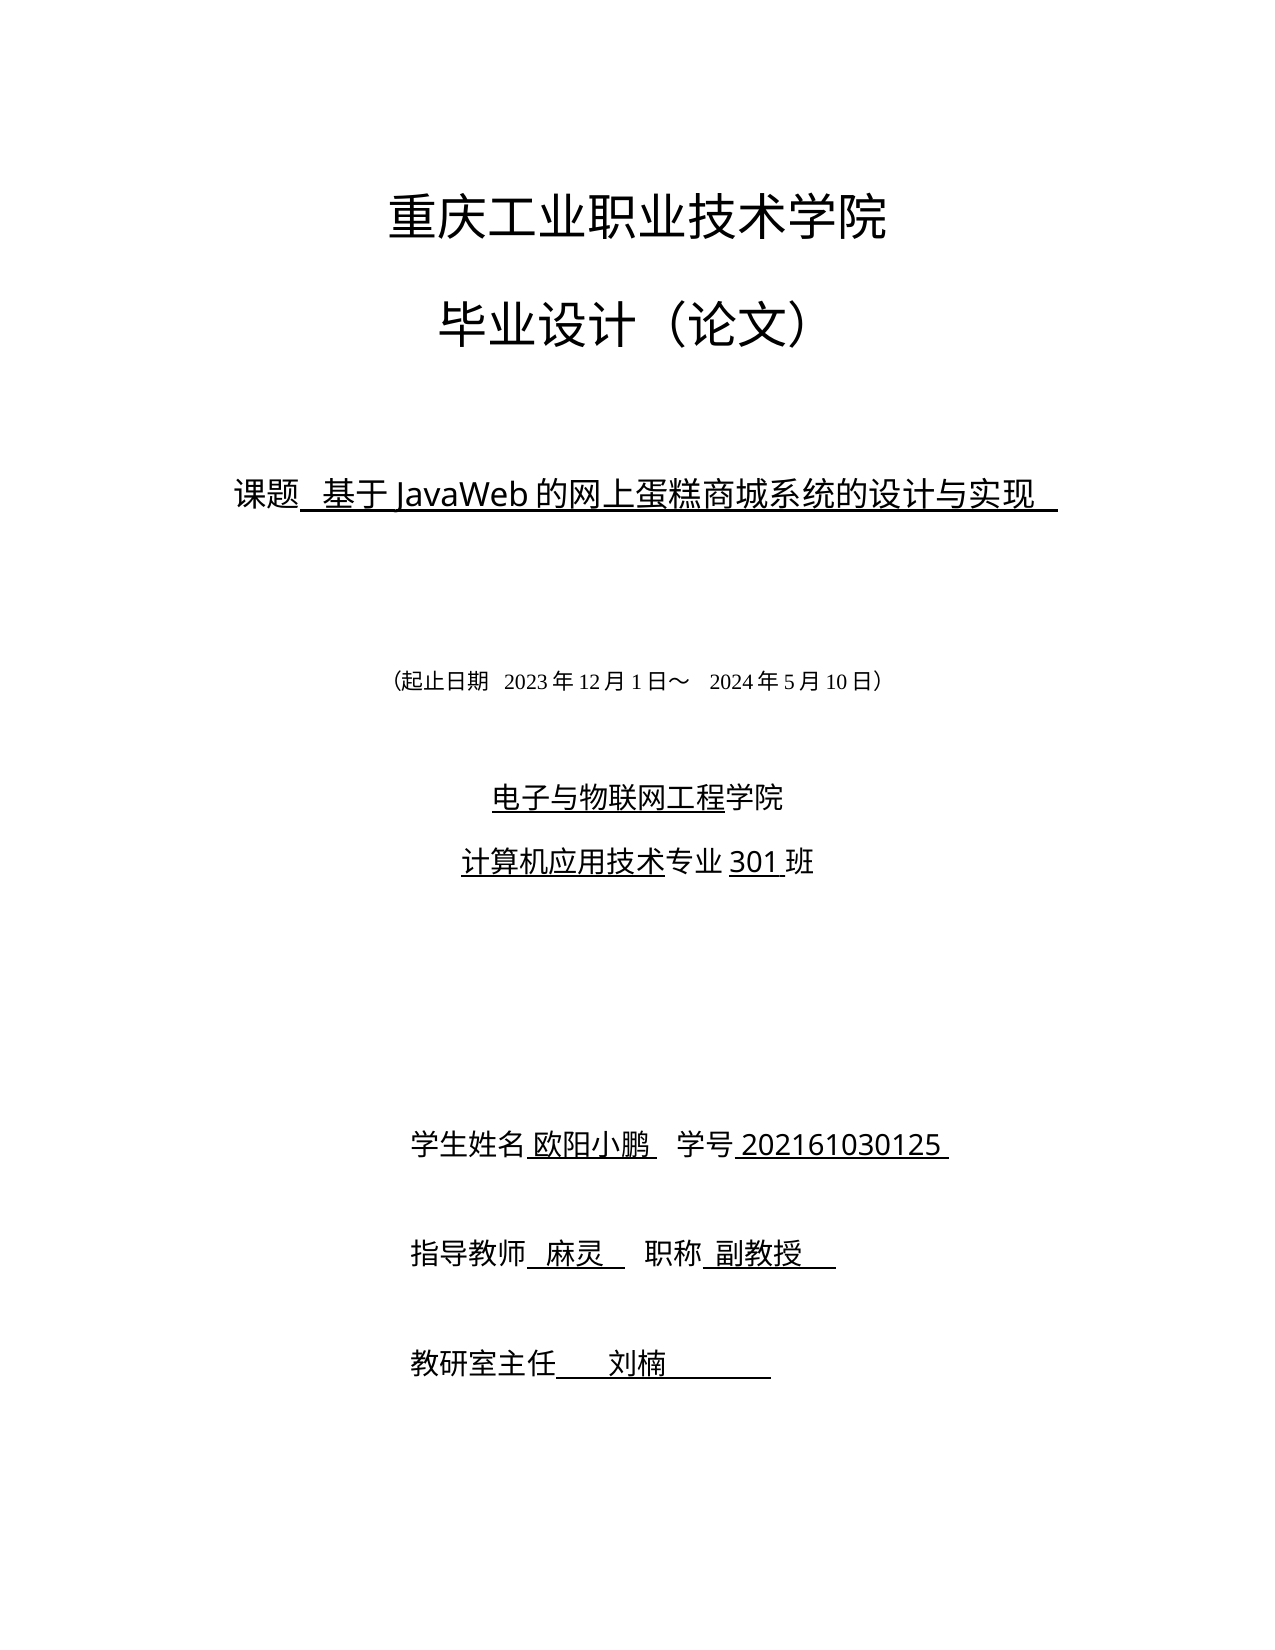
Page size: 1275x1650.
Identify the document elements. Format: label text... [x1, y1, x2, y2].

text 计算机应用技术专业301班 [148, 838, 1127, 881]
text 指导教师 麻灵 职称 副教授 [410, 1231, 1127, 1273]
text 教研室主任 刘楠 [366, 1340, 1127, 1383]
text 电子与物联网工程学院 [148, 775, 1127, 817]
text 课题 基于JavaWeb的网上蛋糕商城系统的设计与实现 [233, 468, 1127, 516]
text 毕业设计（论文） [148, 286, 1127, 358]
text 重庆工业职业技术学院 [148, 177, 1127, 249]
text （起止日期 2023年12月1日～ 2024年5月10日） [148, 664, 1127, 696]
text 学生姓名 欧阳小鹏 学号 202161030125 [366, 1121, 1127, 1163]
